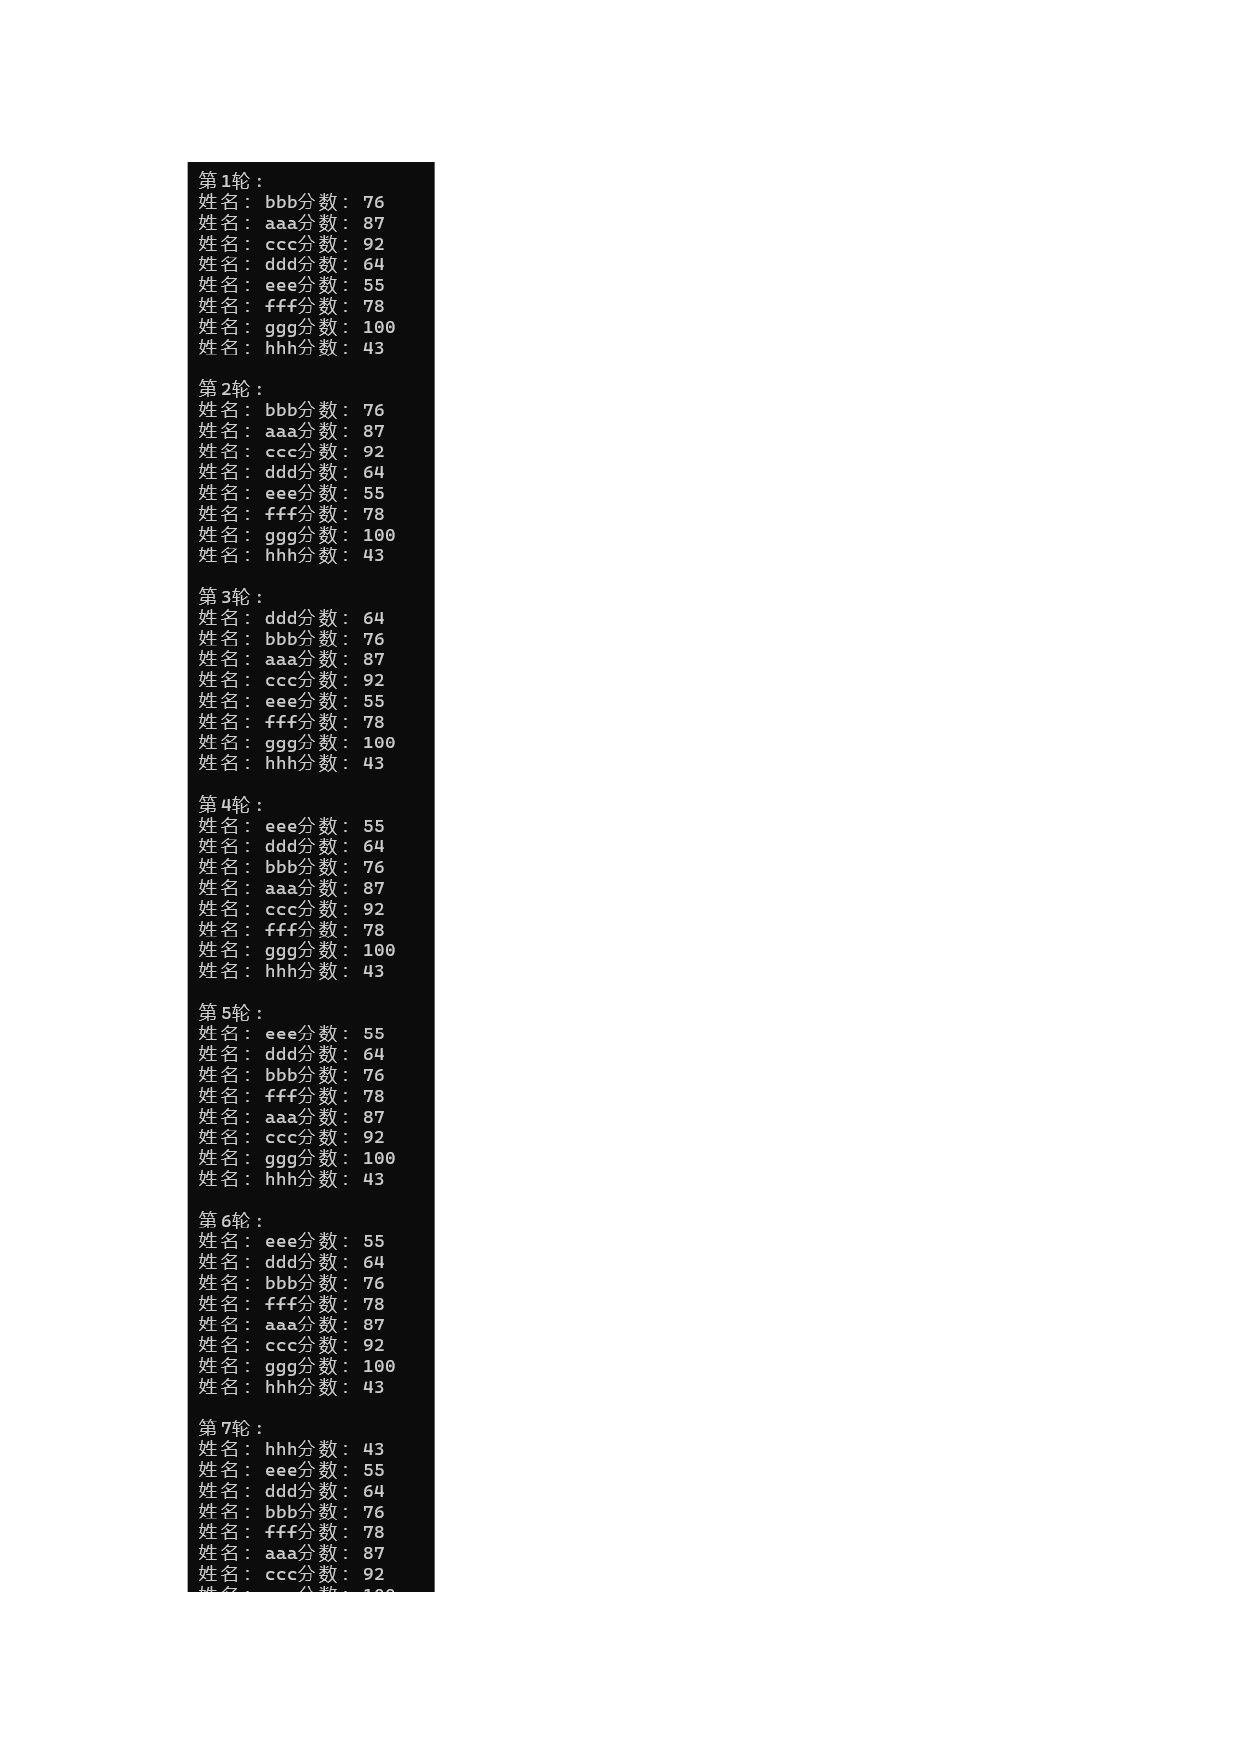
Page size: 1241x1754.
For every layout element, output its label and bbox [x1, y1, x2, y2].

picture [187, 162, 435, 1592]
